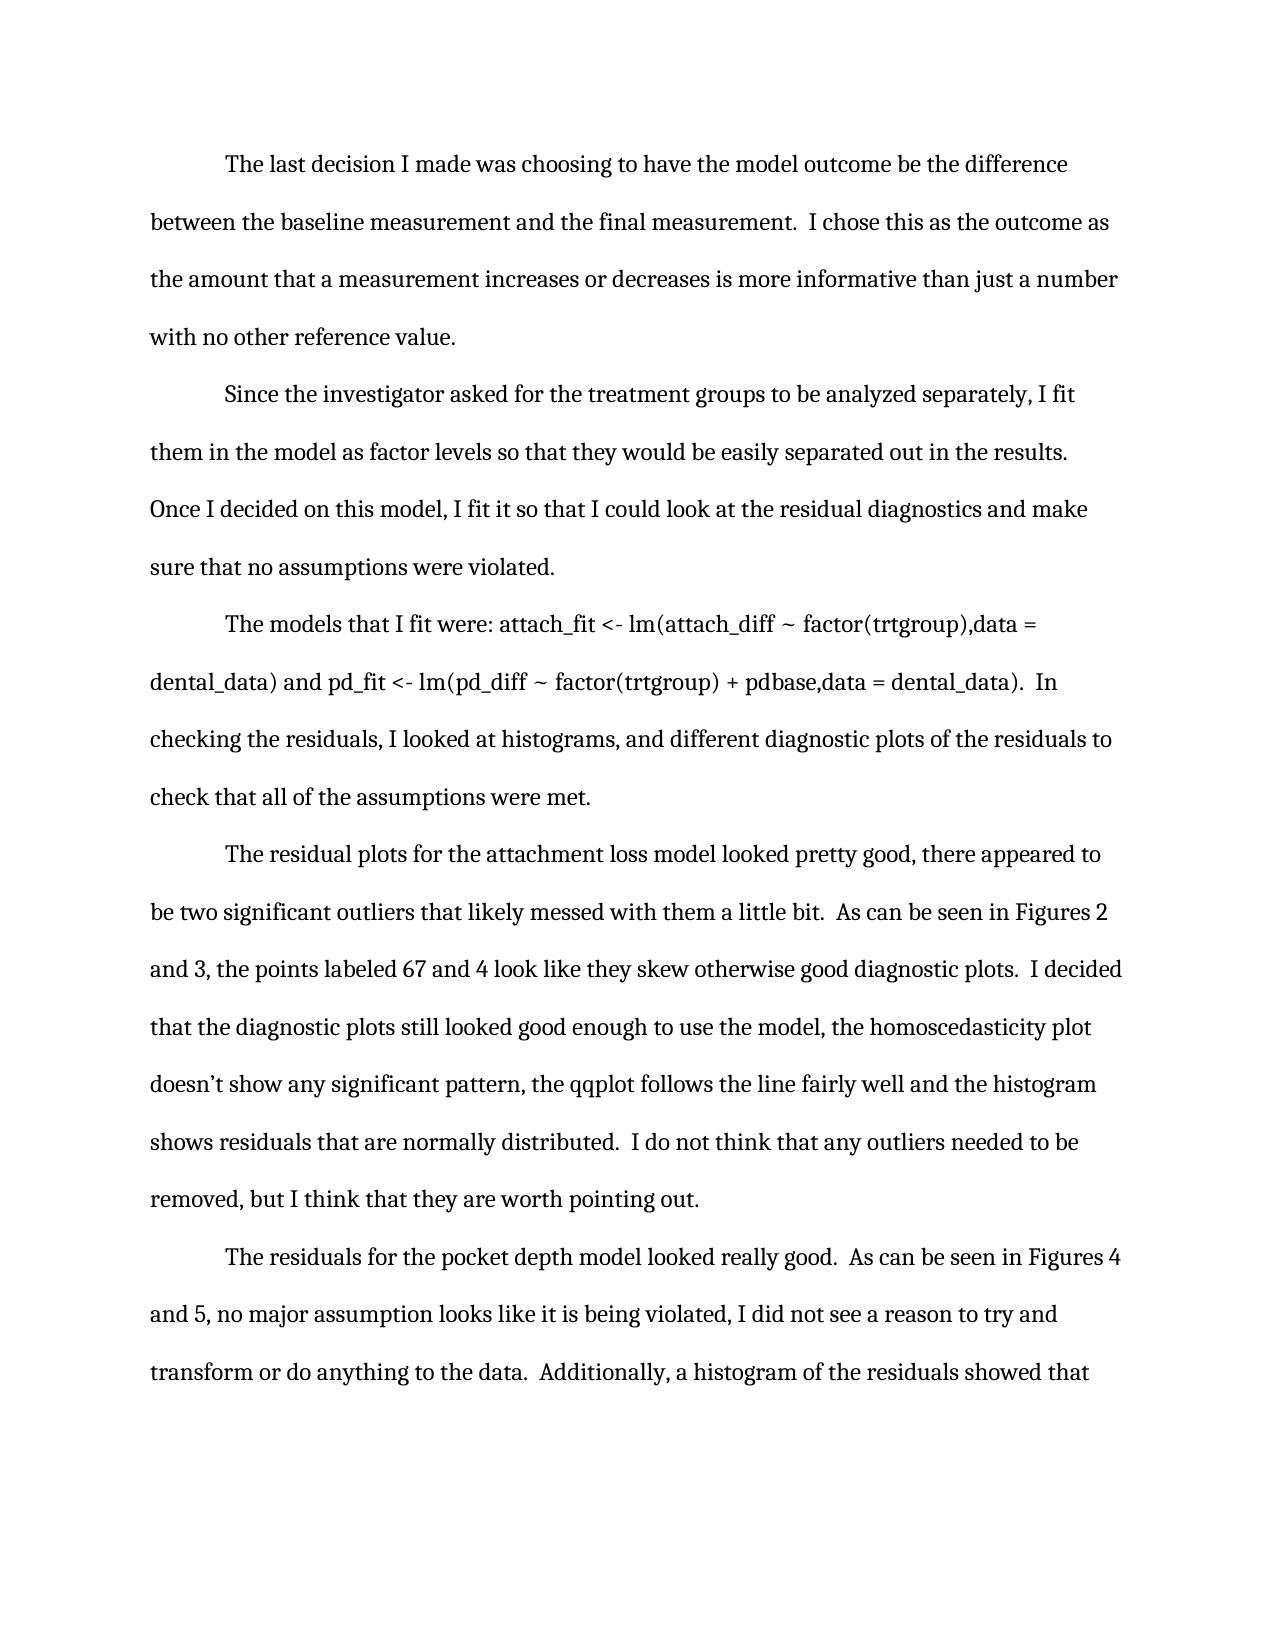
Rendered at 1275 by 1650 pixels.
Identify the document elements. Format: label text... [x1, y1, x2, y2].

text The residual plots for the attachment loss model looked pretty good, there appeared to be two significant outliers that likely messed with them a little bit. As can be seen in Figures 2 and 3, the points labeled 67 and 4 look like they skew otherwise good diagnostic plots. I decided that the diagnostic plots still looked good enough to use the model, the homoscedasticity plot doesn’t show any significant pattern, the qqplot follows the line fairly well and the histogram shows residuals that are normally distributed. I do not think that any outliers needed to be removed, but I think that they are worth pointing out. [150, 840, 1125, 1214]
text Since the investigator asked for the treatment groups to be analyzed separately, I fit them in the model as factor levels so that they would be easily separated out in the results. Once I decided on this model, I fit it so that I could look at the residual diagnostics and make sure that no assumptions were violated. [150, 380, 1125, 581]
text The last decision I made was choosing to have the model outcome be the difference between the baseline measurement and the final measurement. I chose this as the outcome as the amount that a measurement increases or decreases is more informative than just a number with no other reference value. [150, 150, 1125, 351]
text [150, 1242, 1125, 1386]
text The models that I fit were: attach_fit <- lm(attach_diff ~ factor(trtgroup),data = dental_data) and pd_fit <- lm(pd_diff ~ factor(trtgroup) + pdbase,data = dental_data). In checking the residuals, I looked at histograms, and different diagnostic plots of the residuals to check that all of the assumptions were met. [150, 610, 1125, 811]
